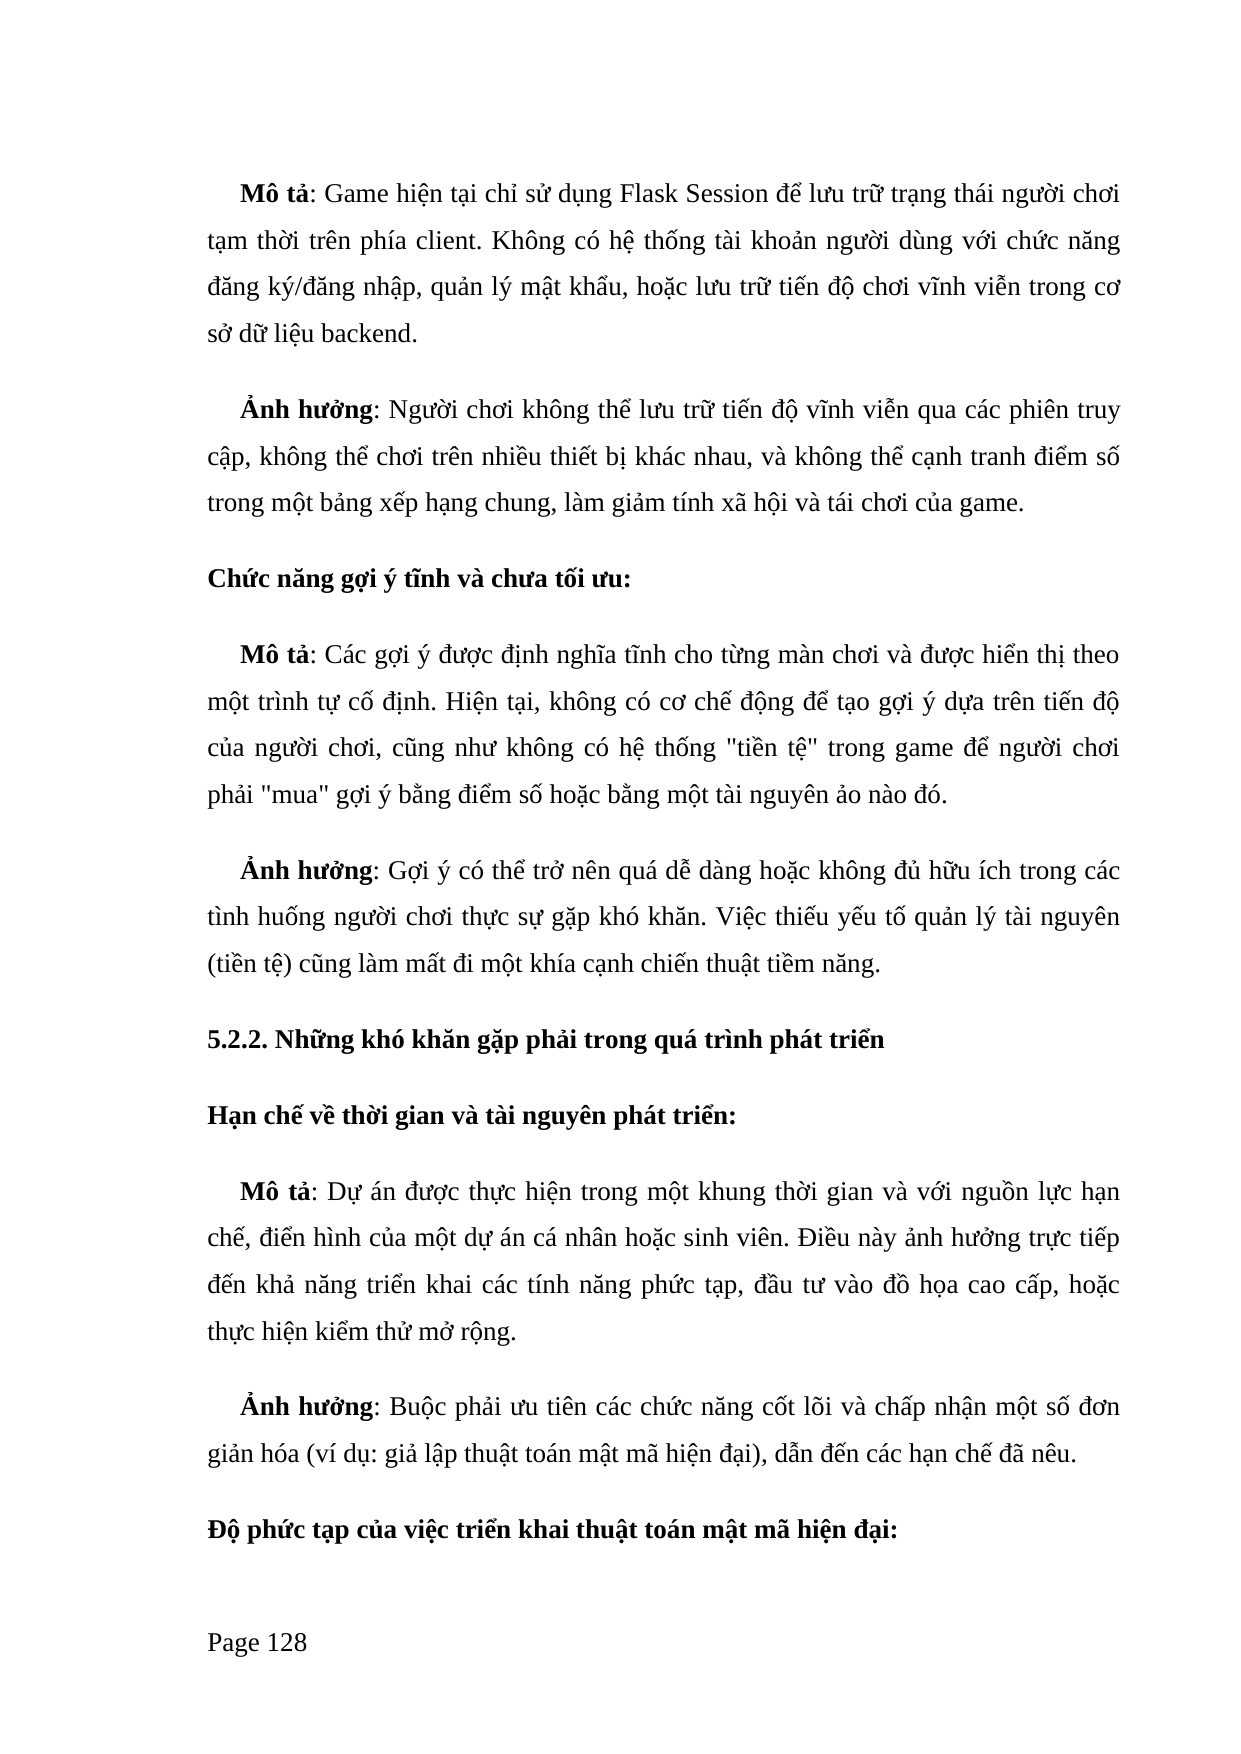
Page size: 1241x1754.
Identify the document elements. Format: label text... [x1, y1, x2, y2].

text Ảnh hưởng: Gợi ý có thể trở nên quá dễ dàng hoặc không đủ hữu ích trong các tình huống người chơi thực sự gặp khó khăn. Việc thiếu yếu tố quản lý tài nguyên (tiền tệ) cũng làm mất đi một khía cạnh chiến thuật tiềm năng. [207, 854, 1122, 978]
text Mô tả: Dự án được thực hiện trong một khung thời gian và với nguồn lực hạn chế, điển hình của một dự án cá nhân hoặc sinh viên. Điều này ảnh hưởng trực tiếp đến khả năng triển khai các tính năng phức tạp, đầu tư vào đồ họa cao cấp, hoặc thực hiện kiểm thử mở rộng. [207, 1175, 1122, 1346]
text Hạn chế về thời gian và tài nguyên phát triển: [207, 1099, 1122, 1130]
text Mô tả: Game hiện tại chỉ sử dụng Flask Session để lưu trữ trạng thái người chơi tạm thời trên phía client. Không có hệ thống tài khoản người dùng với chức năng đăng ký/đăng nhập, quản lý mật khẩu, hoặc lưu trữ tiến độ chơi vĩnh viễn trong cơ sở dữ liệu backend. [207, 177, 1122, 348]
text Ảnh hưởng: Người chơi không thể lưu trữ tiến độ vĩnh viễn qua các phiên truy cập, không thể chơi trên nhiều thiết bị khác nhau, và không thể cạnh tranh điểm số trong một bảng xếp hạng chung, làm giảm tính xã hội và tái chơi của game. [207, 393, 1122, 517]
subtitle 5.2.2. Những khó khăn gặp phải trong quá trình phát triển [207, 1023, 1122, 1054]
text Chức năng gợi ý tĩnh và chưa tối ưu: [207, 562, 1122, 593]
text Ảnh hưởng: Buộc phải ưu tiên các chức năng cốt lõi và chấp nhận một số đơn giản hóa (ví dụ: giả lập thuật toán mật mã hiện đại), dẫn đến các hạn chế đã nêu. [207, 1391, 1122, 1468]
text Mô tả: Các gợi ý được định nghĩa tĩnh cho từng màn chơi và được hiển thị theo một trình tự cố định. Hiện tại, không có cơ chế động để tạo gợi ý dựa trên tiến độ của người chơi, cũng như không có hệ thống "tiền tệ" trong game để người chơi phải "mua" gợi ý bằng điểm số hoặc bằng một tài nguyên ảo nào đó. [207, 638, 1122, 809]
text Độ phức tạp của việc triển khai thuật toán mật mã hiện đại: [207, 1513, 1122, 1544]
